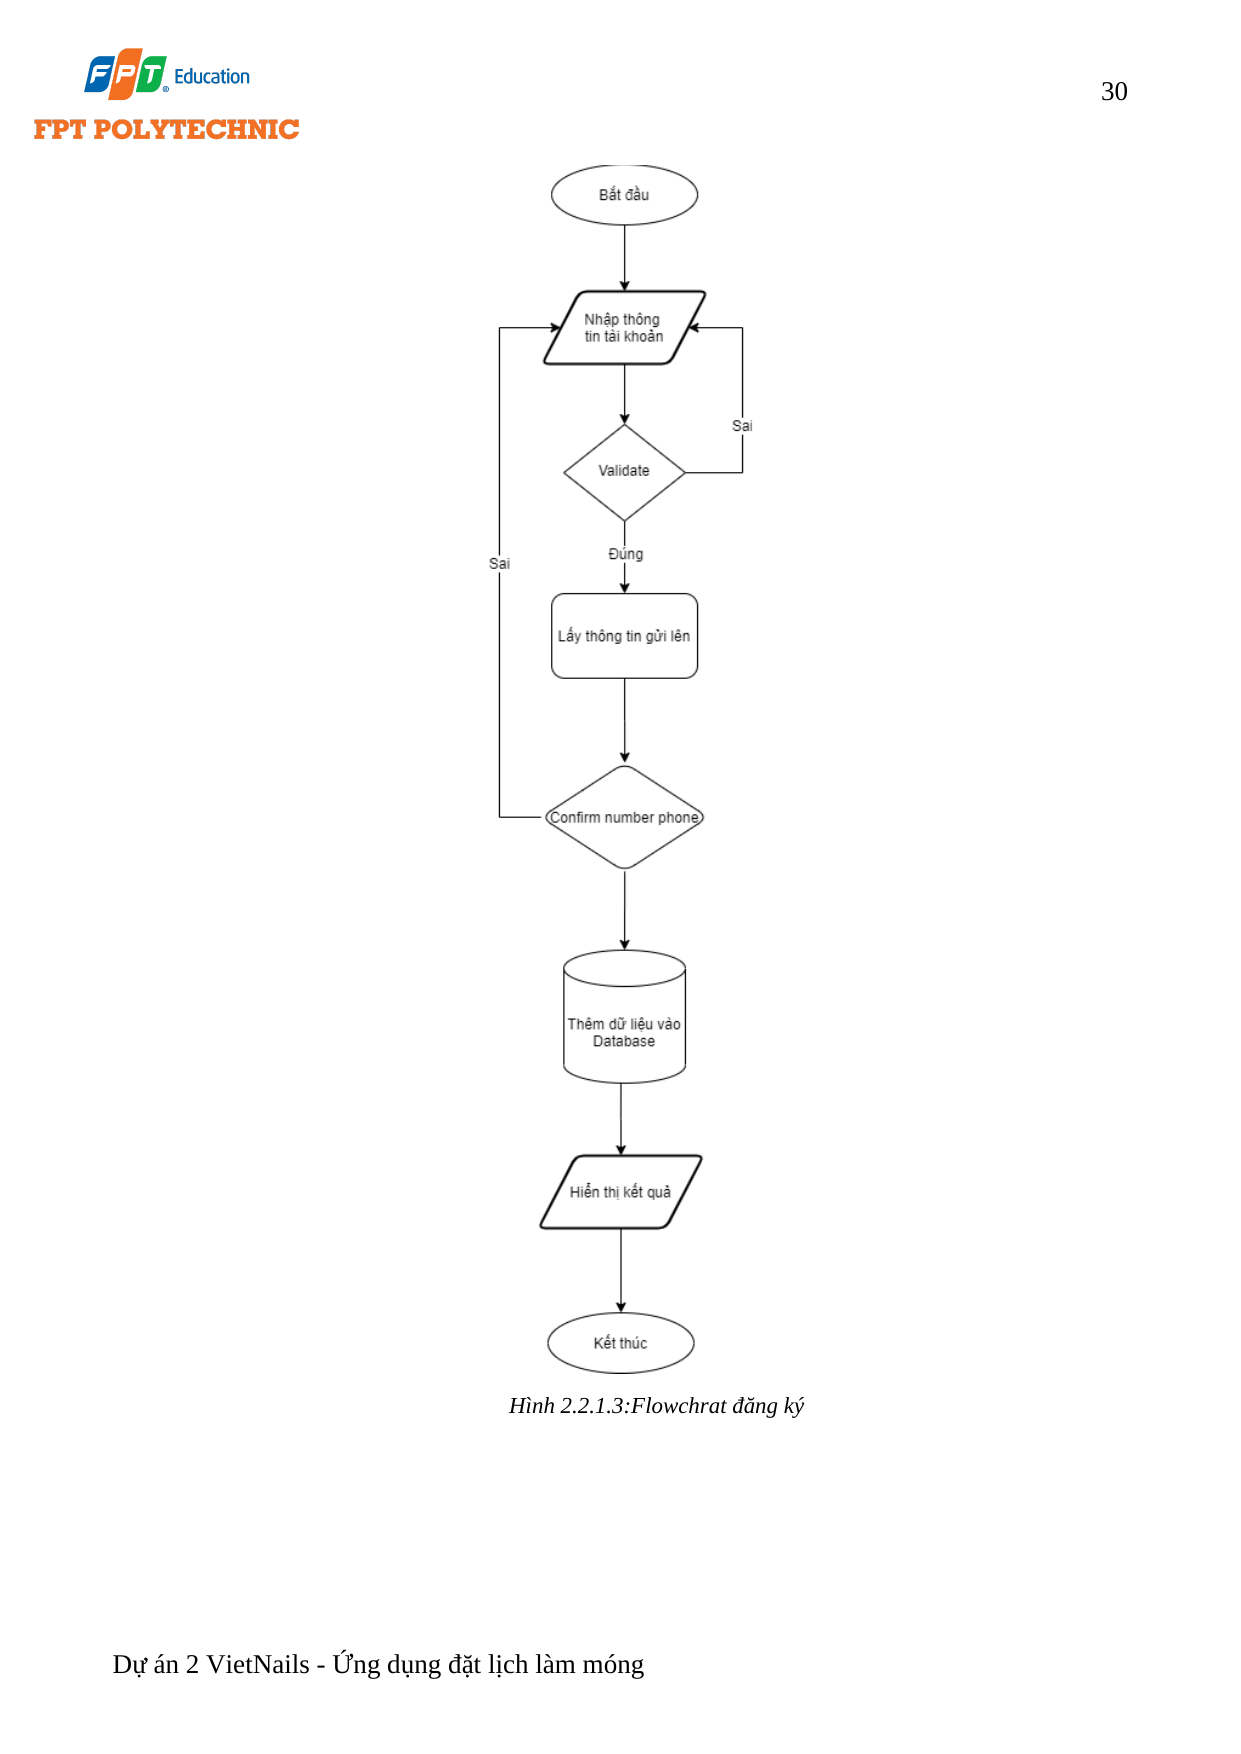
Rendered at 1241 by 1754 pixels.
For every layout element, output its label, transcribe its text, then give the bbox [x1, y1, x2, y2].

picture [25, 40, 308, 148]
picture [488, 165, 753, 1374]
list Hình 2.2.1.3:Flowchrat đăng ký [187, 1393, 1128, 1419]
